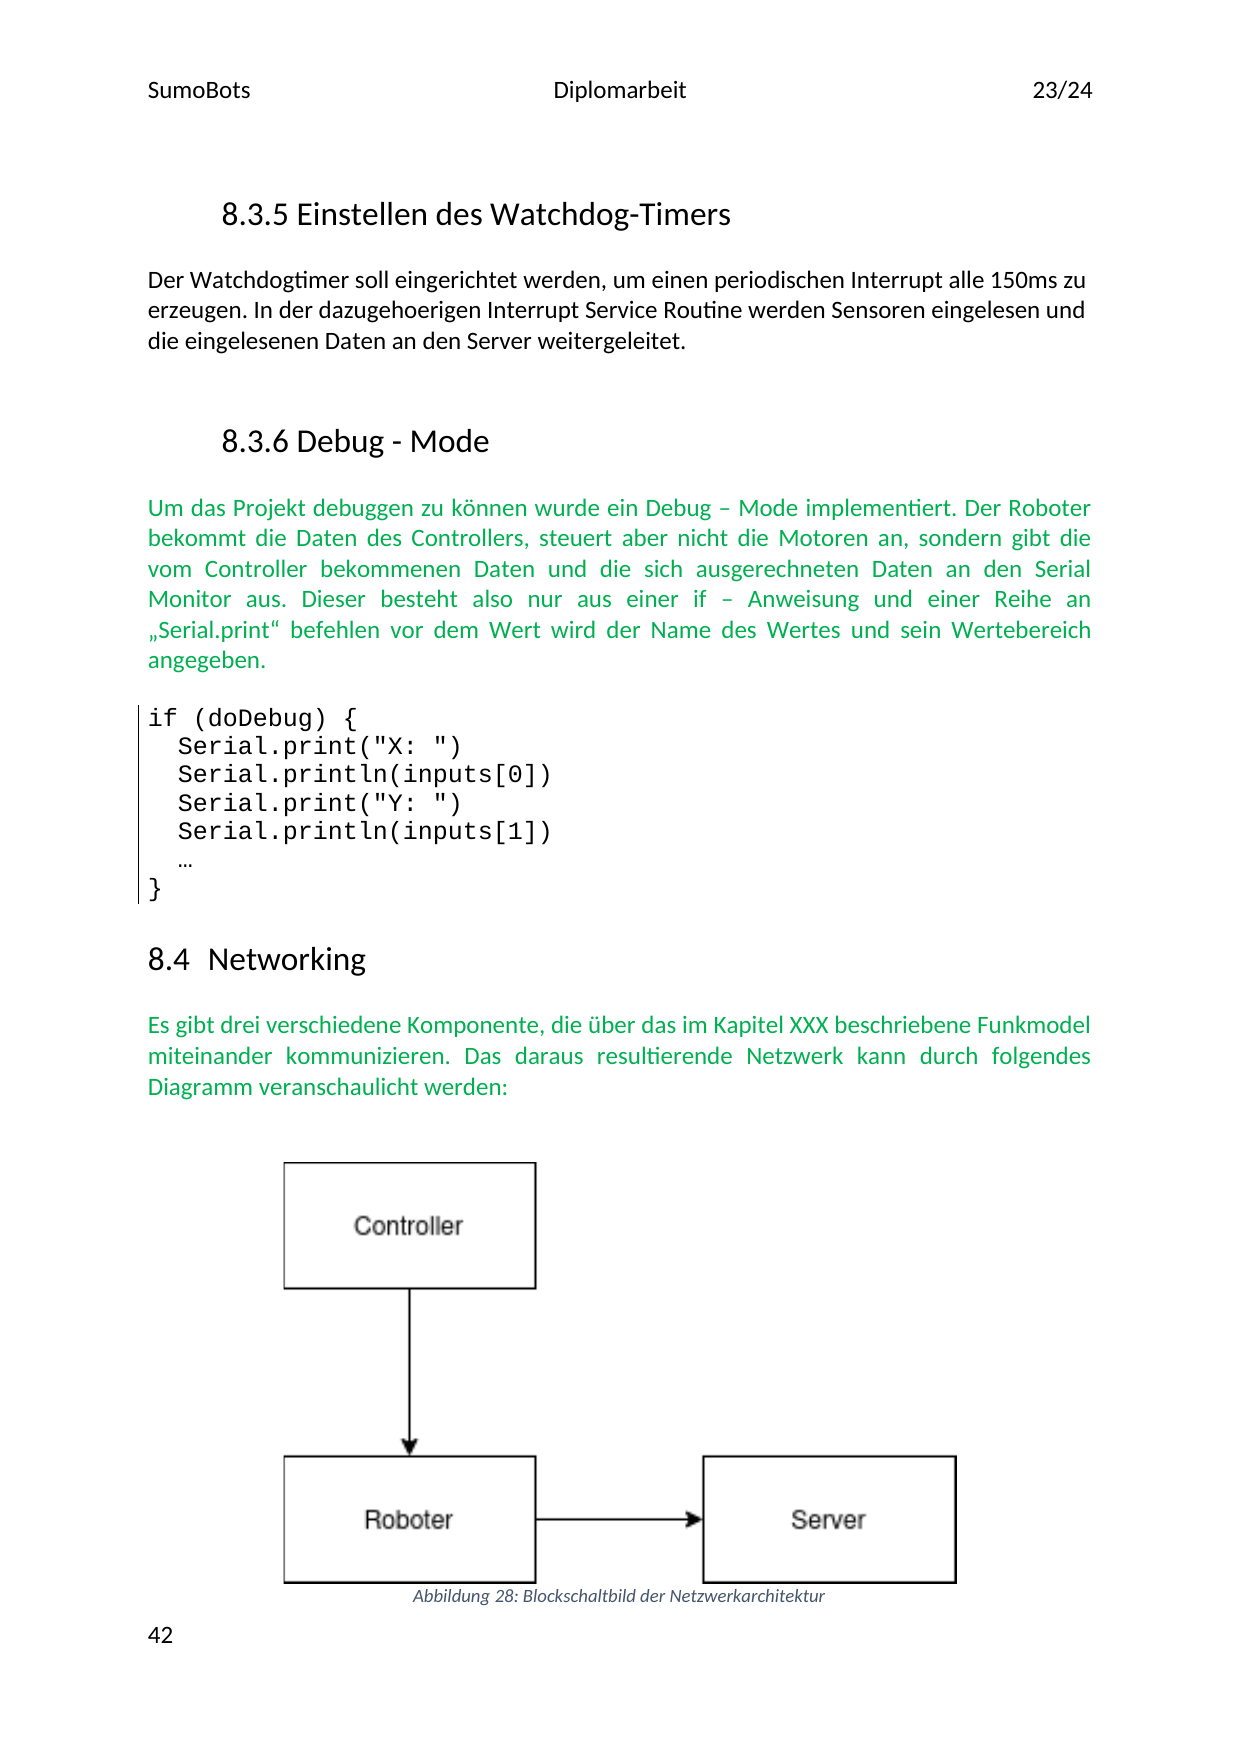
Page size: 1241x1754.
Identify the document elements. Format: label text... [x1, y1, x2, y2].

subtitle Debug - Mode [221, 421, 1093, 461]
text Serial.print("X: ") [148, 734, 1093, 762]
text Serial.println(inputs[1]) [148, 819, 1093, 847]
text Es gibt drei verschiedene Komponente, die über das im Kapitel XXX beschriebene Funkmodel miteinander kommunizieren. Das daraus resultierende Netzwerk kann durch folgendes Diagramm veranschaulicht werden: [148, 1010, 1093, 1101]
text Der Watchdogtimer soll eingerichtet werden, um einen periodischen Interrupt alle 150ms zu erzeugen. In der dazugehoerigen Interrupt Service Routine werden Sensoren eingelesen und die eingelesenen Daten an den Server weitergeleitet. [148, 264, 1093, 355]
text if (doDebug) { [148, 705, 1093, 734]
text Serial.print("Y: ") [148, 790, 1093, 819]
text Um das Projekt debuggen zu können wurde ein Debug – Mode implementiert. Der Roboter bekommt die Daten des Controllers, steuert aber nicht die Motoren an, sondern gibt die vom Controller bekommenen Daten und die sich ausgerechneten Daten an den Serial Monitor aus. Dieser besteht also nur aus einer if – Anweisung und einer Reihe an „Serial.print“ befehlen vor dem Wert wird der Name des Wertes und sein Wertebereich angegeben. [148, 492, 1093, 675]
subtitle Einstellen des Watchdog-Timers [221, 192, 1093, 233]
picture [283, 1162, 957, 1584]
text Serial.println(inputs[0]) [148, 762, 1093, 790]
text Abbildung 28: Blockschaltbild der Netzwerkarchitektur [148, 1584, 1093, 1607]
text … [148, 847, 1093, 875]
subtitle Networking [148, 938, 1093, 979]
text } [148, 875, 1093, 904]
